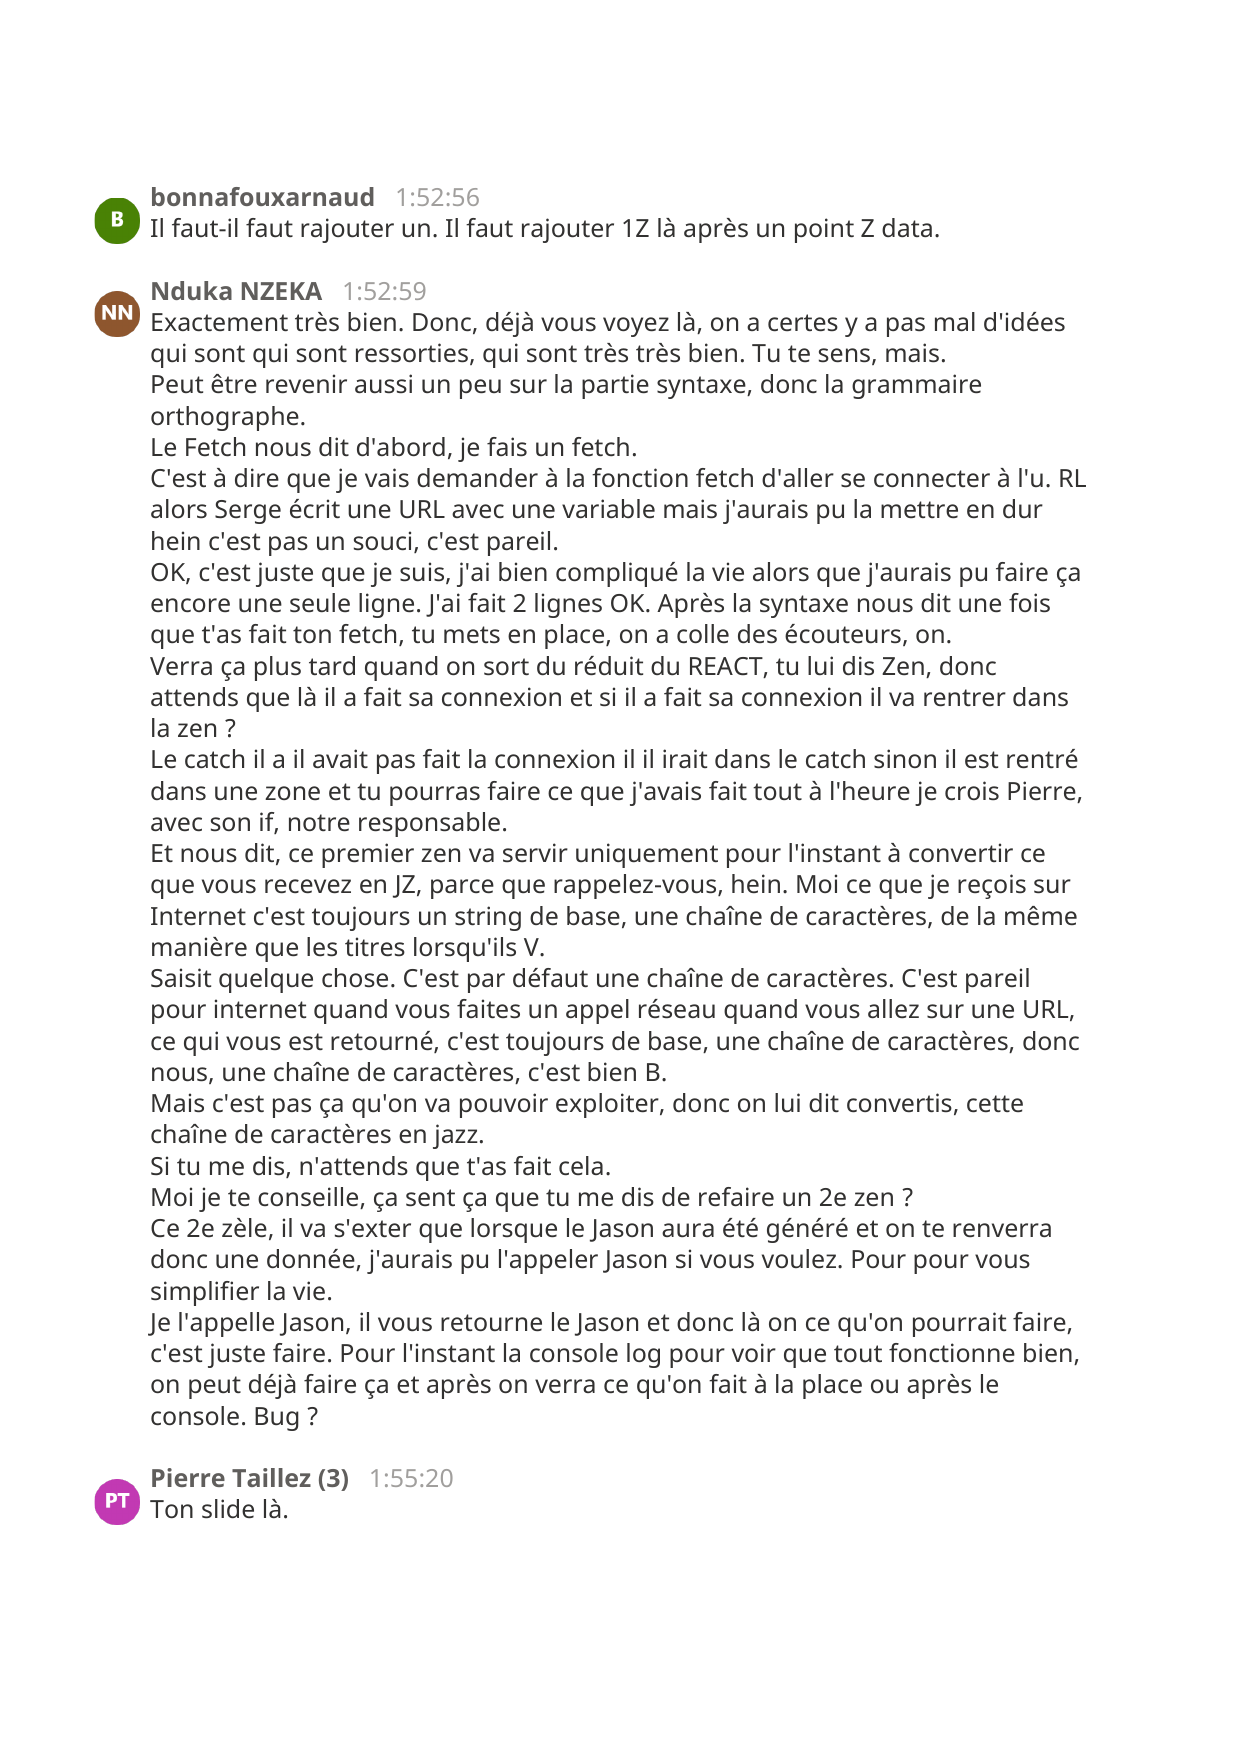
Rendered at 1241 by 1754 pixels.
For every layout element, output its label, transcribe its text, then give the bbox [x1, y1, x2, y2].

picture [94, 198, 140, 244]
text Pierre Taillez (3) 1:55:20 Ton slide là. [150, 1431, 1090, 1525]
picture [94, 1479, 140, 1525]
text Nduka NZEKA 1:52:59 Exactement très bien. Donc, déjà vous voyez là, on a certes y a pas mal d'idées qui sont qui sont ressorties, qui sont très très bien. Tu te sens, mais. Peut être revenir aussi un peu sur la partie syntaxe, donc la grammaire orthographe. Le Fetch nous dit d'abord, je fais un fetch. C'est à dire que je vais demander à la fonction fetch d'aller se connecter à l'u. RL alors Serge écrit une URL avec une variable mais j'aurais pu la mettre en dur hein c'est pas un souci, c'est pareil. OK, c'est juste que je suis, j'ai bien compliqué la vie alors que j'aurais pu faire ça encore une seule ligne. J'ai fait 2 lignes OK. Après la syntaxe nous dit une fois que t'as fait ton fetch, tu mets en place, on a colle des écouteurs, on. Verra ça plus tard quand on sort du réduit du REACT, tu lui dis Zen, donc attends que là il a fait sa connexion et si il a fait sa connexion il va rentrer dans la zen ? Le catch il a il avait pas fait la connexion il il irait dans le catch sinon il est rentré dans une zone et tu pourras faire ce que j'avais fait tout à l'heure je crois Pierre, avec son if, notre responsable. Et nous dit, ce premier zen va servir uniquement pour l'instant à convertir ce que vous recevez en JZ, parce que rappelez-vous, hein. Moi ce que je reçois sur Internet c'est toujours un string de base, une chaîne de caractères, de la même manière que les titres lorsqu'ils V. Saisit quelque chose. C'est par défaut une chaîne de caractères. C'est pareil pour internet quand vous faites un appel réseau quand vous allez sur une URL, ce qui vous est retourné, c'est toujours de base, une chaîne de caractères, donc nous, une chaîne de caractères, c'est bien B. Mais c'est pas ça qu'on va pouvoir exploiter, donc on lui dit convertis, cette chaîne de caractères en jazz. Si tu me dis, n'attends que t'as fait cela. Moi je te conseille, ça sent ça que tu me dis de refaire un 2e zen ? Ce 2e zèle, il va s'exter que lorsque le Jason aura été généré et on te renverra donc une donnée, j'aurais pu l'appeler Jason si vous voulez. Pour pour vous simplifier la vie. Je l'appelle Jason, il vous retourne le Jason et donc là on ce qu'on pourrait faire, c'est juste faire. Pour l'instant la console log pour voir que tout fonctionne bien, on peut déjà faire ça et après on verra ce qu'on fait à la place ou après le console. Bug ? [150, 244, 1090, 1431]
picture [94, 291, 140, 337]
text bonnafouxarnaud 1:52:56 Il faut-il faut rajouter un. Il faut rajouter 1Z là après un point Z data. [150, 150, 1090, 244]
